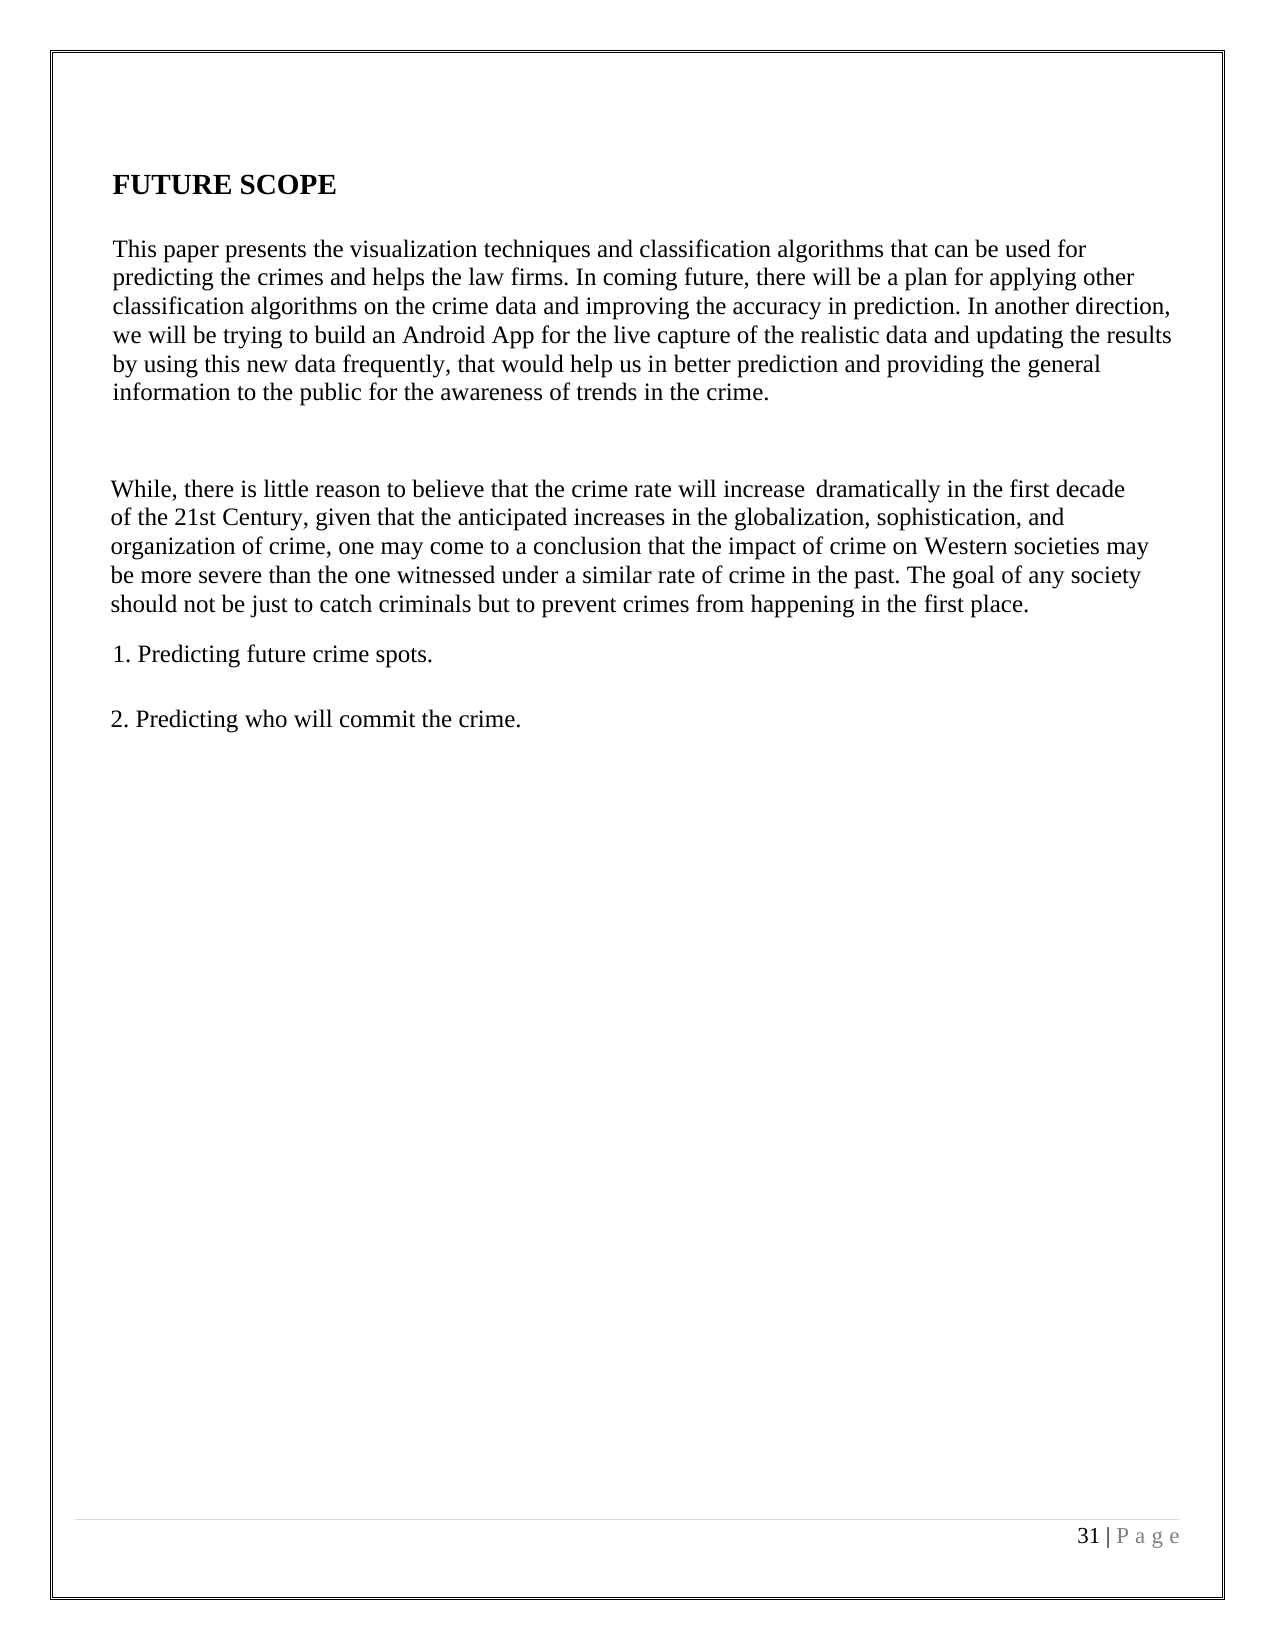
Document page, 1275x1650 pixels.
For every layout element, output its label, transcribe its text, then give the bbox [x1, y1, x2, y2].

text FUTURE SCOPE [75, 172, 1179, 200]
text 1. Predicting future crime spots. [75, 639, 709, 668]
subtitle While, there is little reason to believe that the crime rate will increase dramatically in the first decade of the 21st Century, given that the anticipated increases in the globalization, sophistication, and organization of crime, one may come to a conclusion that the impact of crime on Western societies may be more severe than the one witnessed under a similar rate of crime in the past. The goal of any society should not be just to catch criminals but to prevent crimes from happening in the first place. [110, 474, 1151, 617]
list 2. Predicting who will commit the crime. [110, 704, 709, 732]
subtitle This paper presents the visualization techniques and classification algorithms that can be used for predicting the crimes and helps the law firms. In coming future, there will be a plan for applying other classification algorithms on the crime data and improving the accuracy in prediction. In another direction, we will be trying to build an Android App for the live capture of the realistic data and updating the results by using this new data frequently, that would help us in better prediction and providing the general information to the public for the awareness of trends in the crime. [112, 234, 1179, 406]
